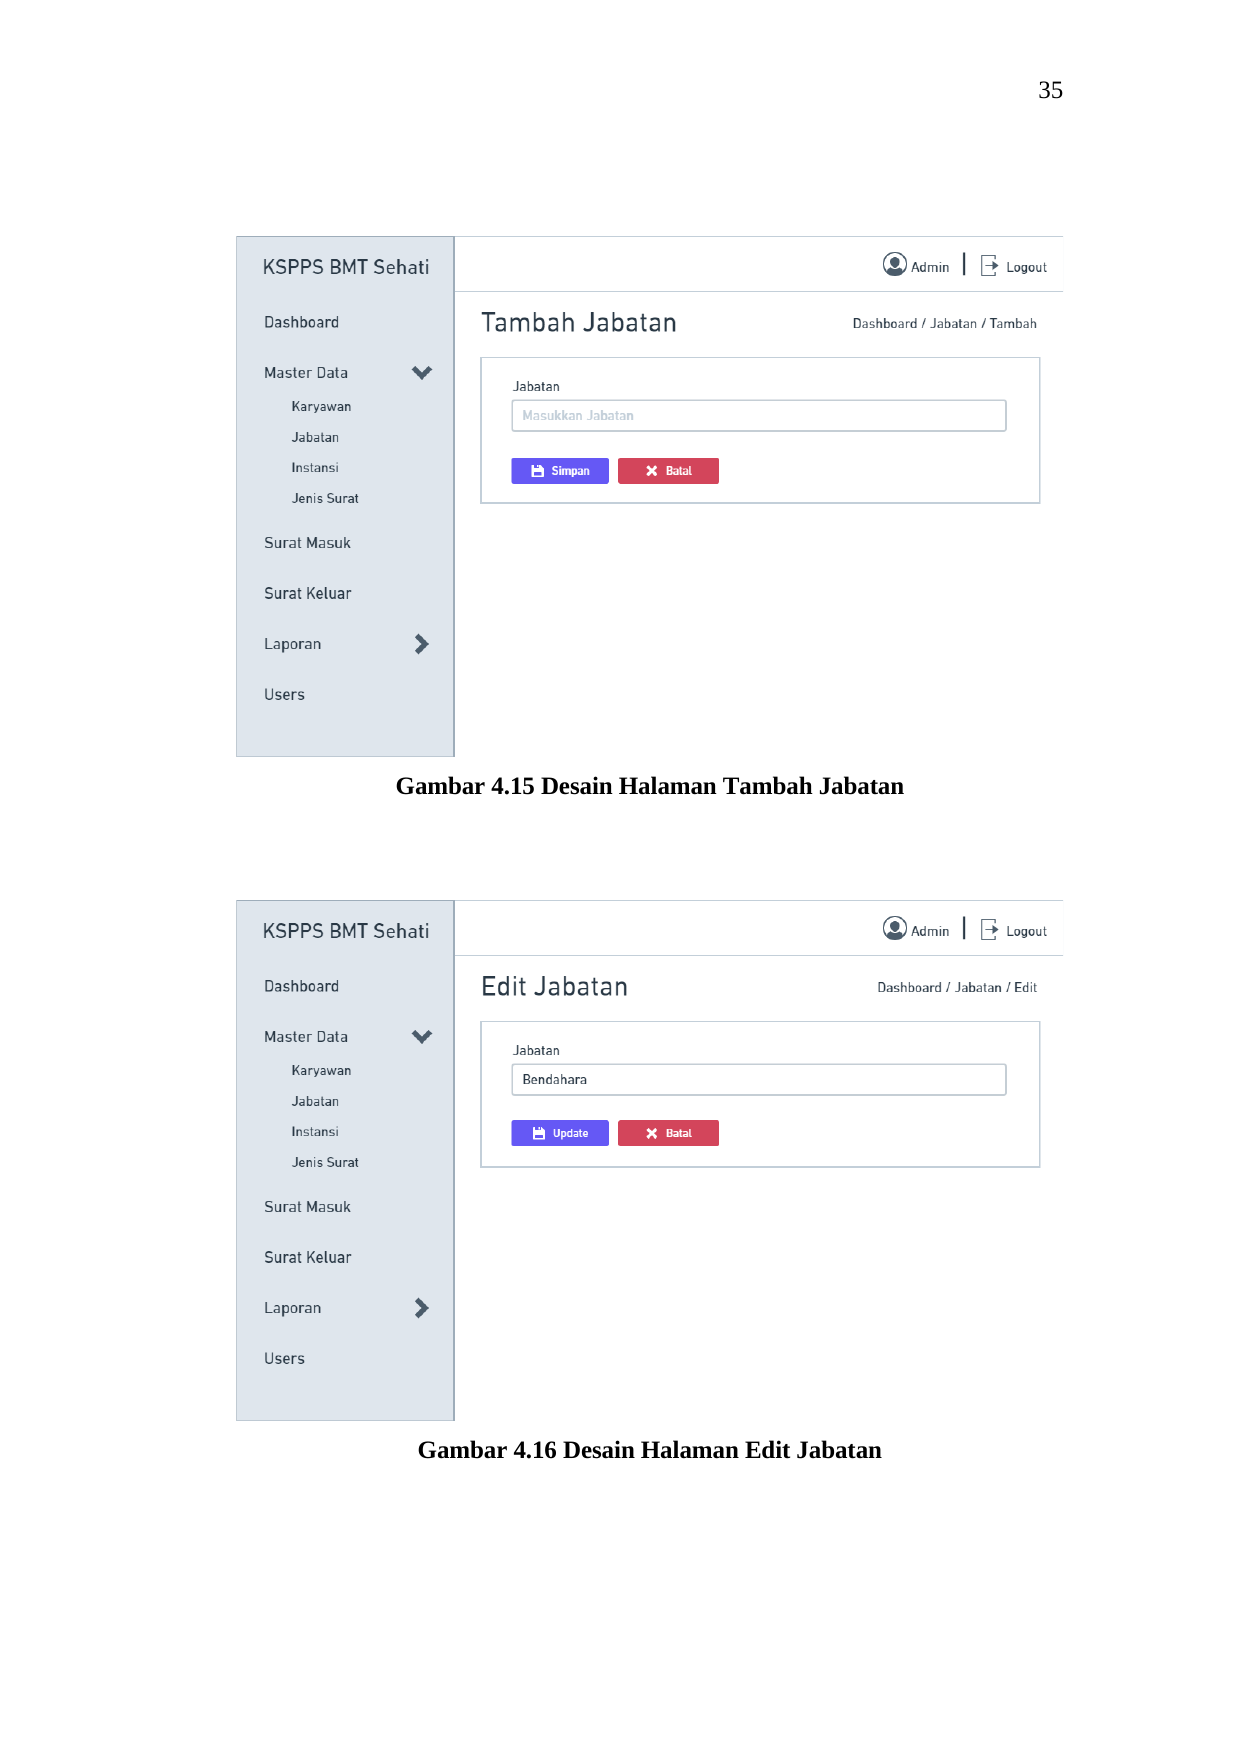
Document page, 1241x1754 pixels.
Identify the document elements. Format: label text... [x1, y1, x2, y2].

text Gambar 4.16 Desain Halaman Edit Jabatan [236, 1435, 1063, 1463]
text Gambar 4.15 Desain Halaman Tambah Jabatan [236, 771, 1063, 799]
picture [236, 900, 1064, 1421]
picture [236, 236, 1064, 757]
